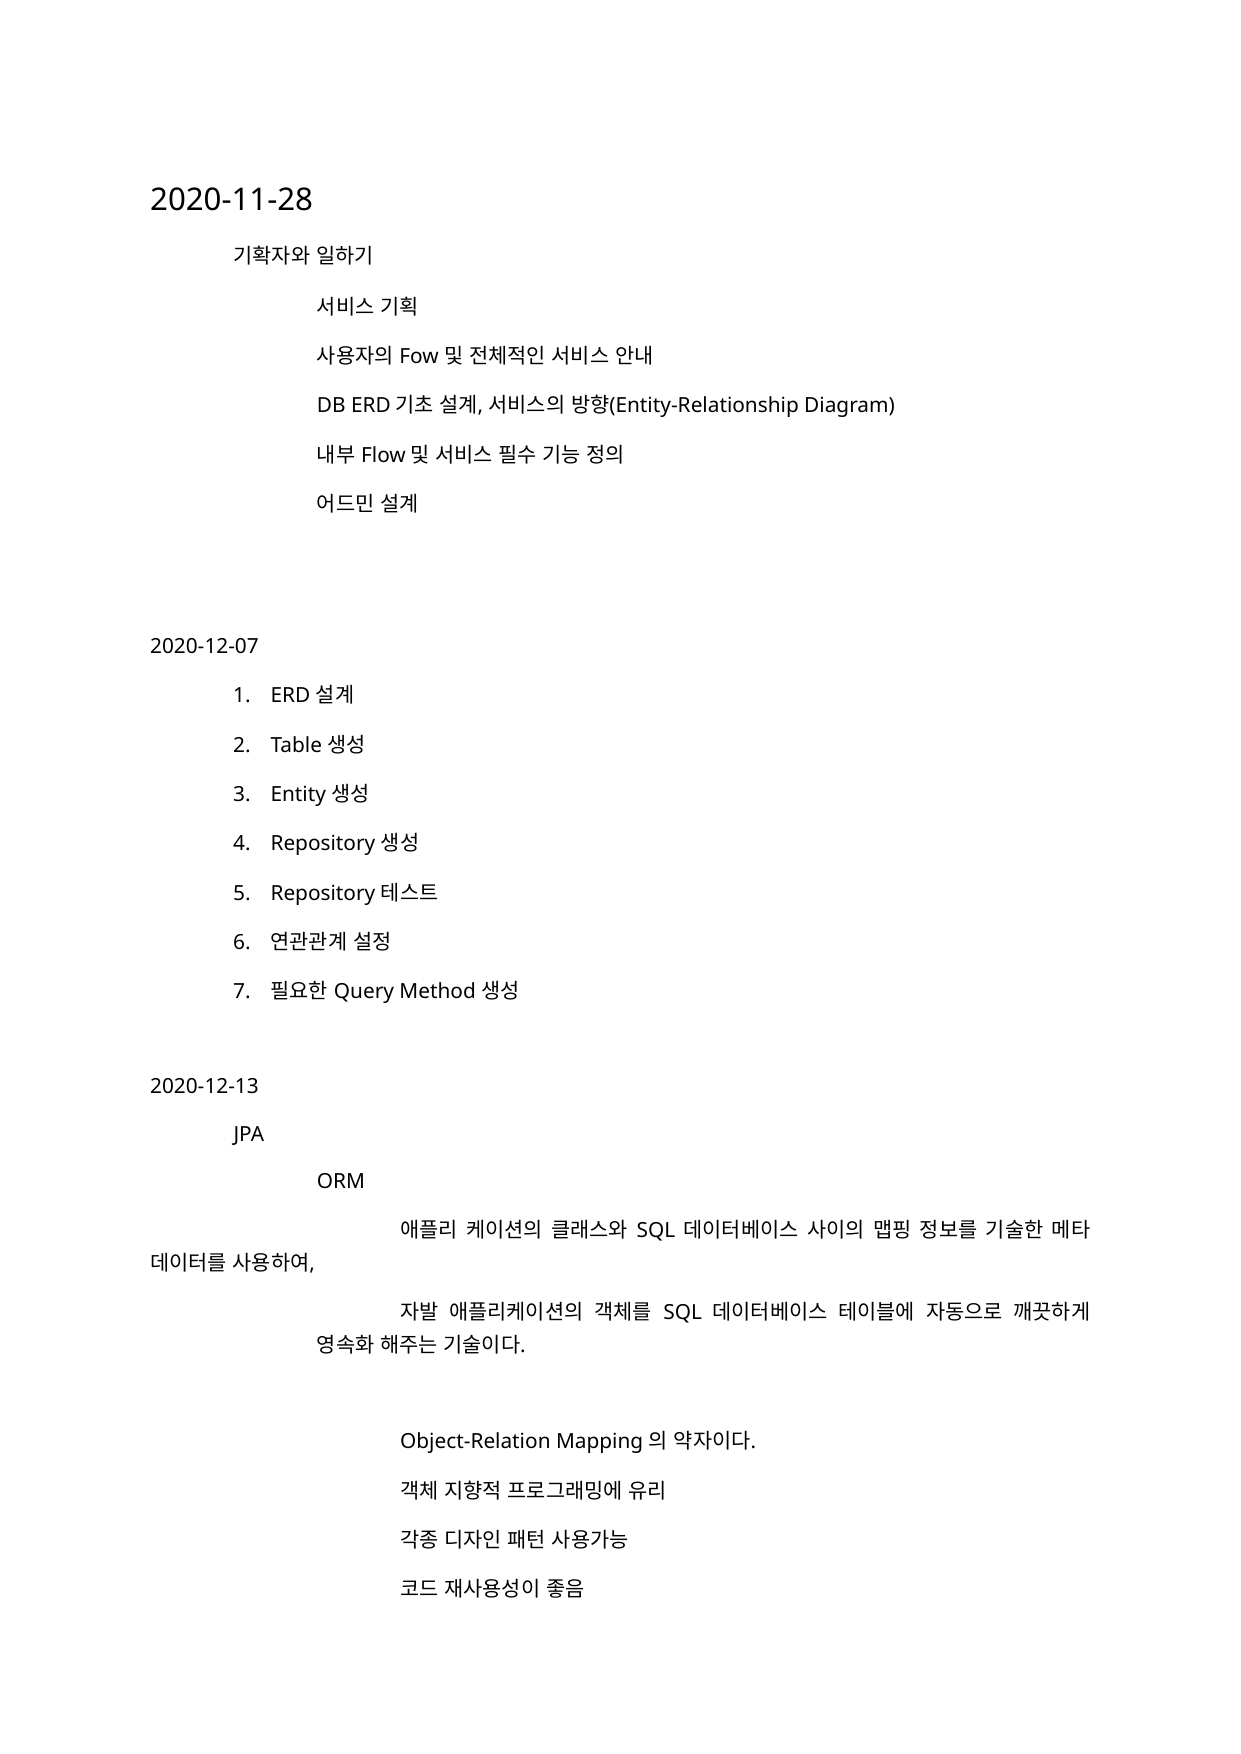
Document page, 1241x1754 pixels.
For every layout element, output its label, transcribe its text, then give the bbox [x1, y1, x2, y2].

list 필요한 Query Method 생성 [233, 975, 1090, 1005]
text 2020-11-28 [150, 177, 1090, 220]
text 사용자의 Fow 및 전체적인 서비스 안내 [150, 339, 1090, 369]
text JPA [150, 1119, 1090, 1147]
text DB ERD기초 설계, 서비스의 방향(Entity-Relationship Diagram) [150, 389, 1090, 419]
list Repository 생성 [233, 827, 1090, 857]
list ERD 설계 [233, 678, 1090, 709]
list Repository 테스트 [233, 876, 1090, 906]
text 어드민 설계 [150, 487, 1090, 518]
text 애플리 케이션의 클래스와 SQL 데이터베이스 사이의 맵핑 정보를 기술한 메타 데이터를 사용하여, [150, 1213, 1090, 1276]
text 기확자와 일하기 [150, 240, 1090, 270]
text 내부 Flow및 서비스 필수 기능 정의 [150, 438, 1090, 468]
text 자발 애플리케이션의 객체를 SQL 데이터베이스 테이블에 자동으로 깨끗하게 영속화 해주는 기술이다. [317, 1295, 1090, 1358]
list Table 생성 [233, 728, 1090, 758]
text 서비스 기획 [150, 290, 1090, 320]
list Entity 생성 [233, 777, 1090, 808]
text 객체 지향적 프로그래밍에 유리 [150, 1474, 1090, 1504]
text Object-Relation Mapping 의 약자이다. [317, 1425, 1090, 1455]
text 각종 디자인 패턴 사용가능 [150, 1523, 1090, 1554]
text ORM [150, 1166, 1090, 1194]
list 연관관계 설정 [233, 925, 1090, 956]
text 2020-12-13 [150, 1071, 1090, 1100]
text 코드 재사용성이 좋음 [150, 1573, 1090, 1603]
text 2020-12-07 [150, 631, 1090, 660]
